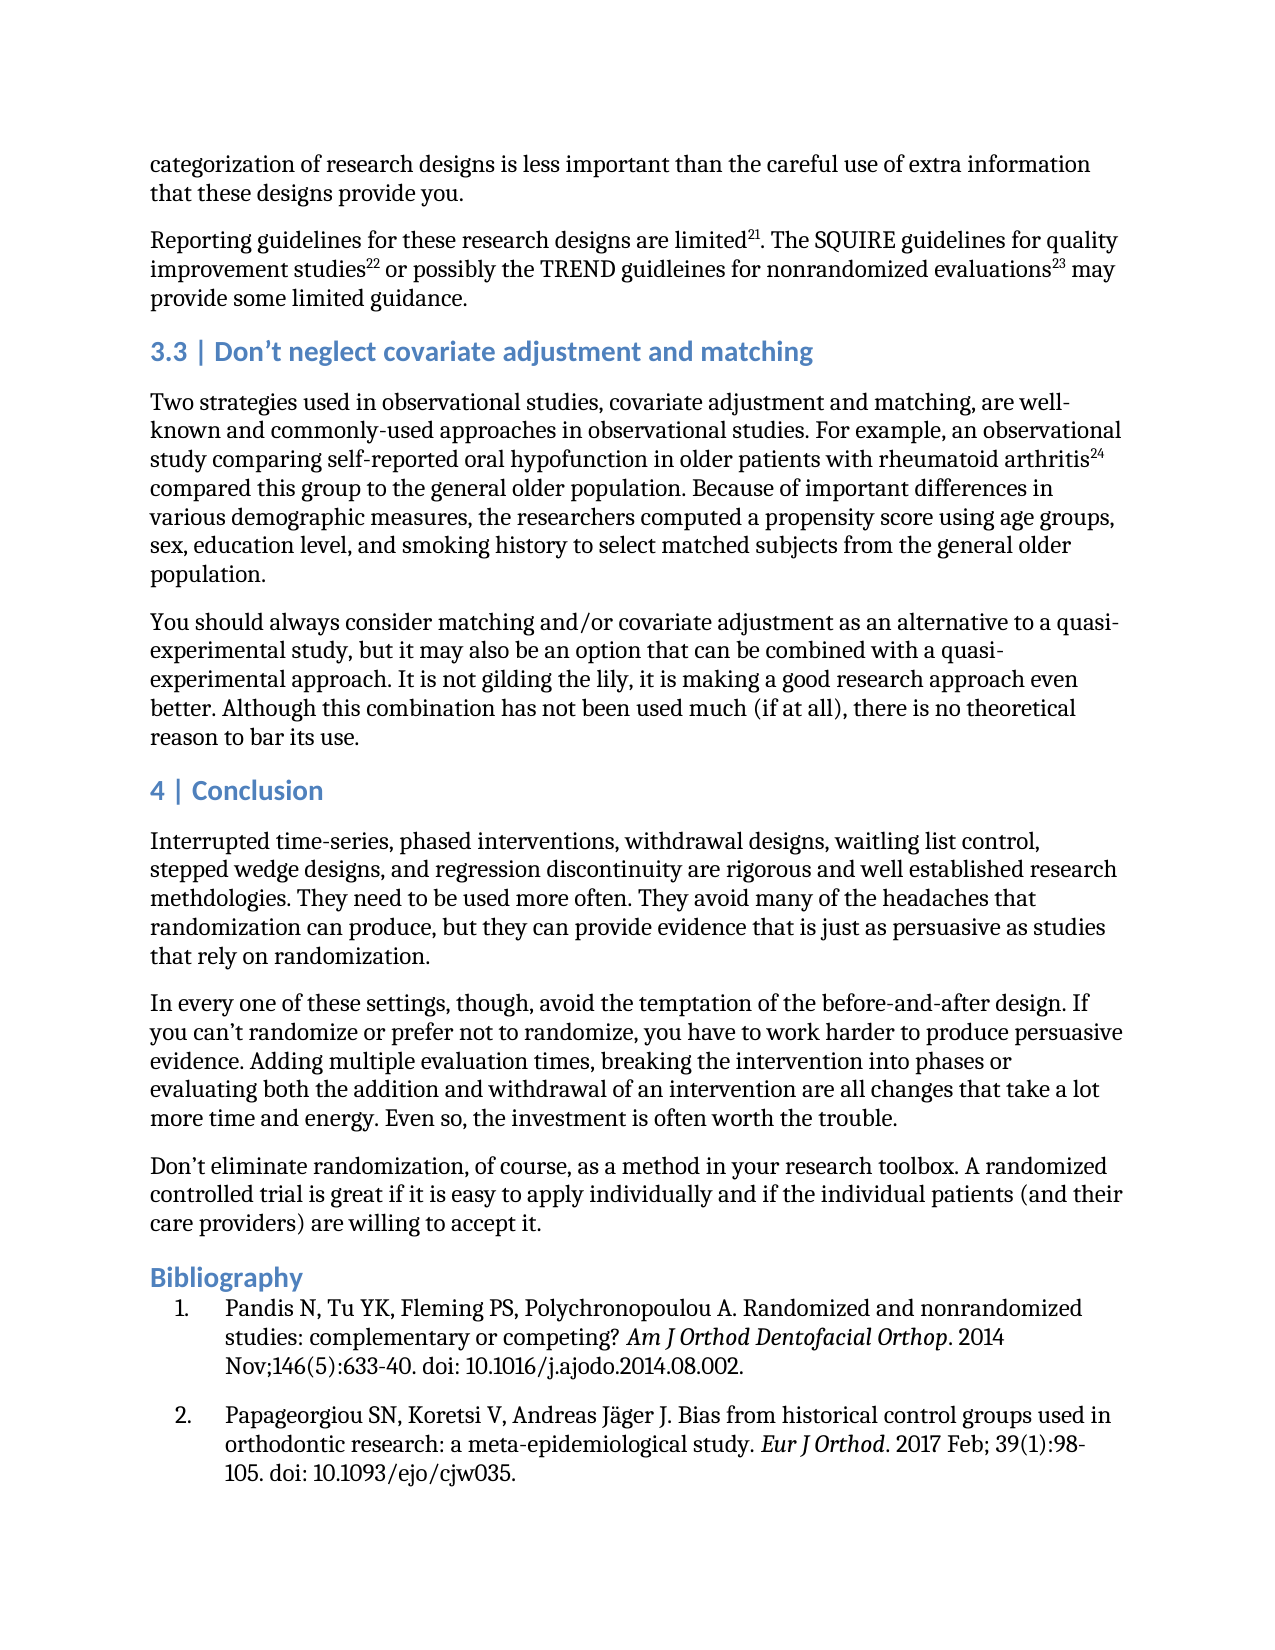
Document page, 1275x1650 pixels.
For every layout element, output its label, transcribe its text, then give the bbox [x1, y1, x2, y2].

text In every one of these settings, though, avoid the temptation of the before-and-after design. If you can’t randomize or prefer not to randomize, you have to work harder to produce persuasive evidence. Adding multiple evaluation times, breaking the intervention into phases or evaluating both the addition and withdrawal of an intervention are all changes that take a lot more time and energy. Even so, the investment is often worth the trouble. [150, 989, 1125, 1133]
text Reporting guidelines for these research designs are limited21. The SQUIRE guidelines for quality improvement studies22 or possibly the TREND guidleines for nonrandomized evaluations23 may provide some limited guidance. [150, 226, 1125, 312]
text You should always consider matching and/or covariate adjustment as an alternative to a quasi-experimental study, but it may also be an option that can be combined with a quasi-experimental approach. It is not gilding the lily, it is making a good research approach even better. Although this combination has not been used much (if at all), there is no theoretical reason to bar its use. [150, 608, 1125, 751]
text Two strategies used in observational studies, covariate adjustment and matching, are well-known and commonly-used approaches in observational studies. For example, an observational study comparing self-reported oral hypofunction in older patients with rheumatoid arthritis24 compared this group to the general older population. Because of important differences in various demographic measures, the researchers computed a propensity score using age groups, sex, education level, and smoking history to select matched subjects from the general older population. [150, 388, 1125, 589]
subtitle Bibliography [150, 1259, 1125, 1294]
list Papageorgiou SN, Koretsi V, Andreas Jäger J. Bias from historical control groups used in orthodontic research: a meta-epidemiological study. Eur J Orthod. 2017 Feb; 39(1):98-105. doi: 10.1093/ejo/cjw035. [175, 1401, 1125, 1488]
subtitle 3.3 | Don’t neglect covariate adjustment and matching [150, 333, 1125, 369]
list Pandis N, Tu YK, Fleming PS, Polychronopoulou A. Randomized and nonrandomized studies: complementary or competing? Am J Orthod Dentofacial Orthop. 2014 Nov;146(5):633-40. doi: 10.1016/j.ajodo.2014.08.002. [175, 1294, 1125, 1381]
text Interrupted time-series, phased interventions, withdrawal designs, waitling list control, stepped wedge designs, and regression discontinuity are rigorous and well established research methdologies. They need to be used more often. They avoid many of the headaches that randomization can produce, but they can provide evidence that is just as persuasive as studies that rely on randomization. [150, 827, 1125, 970]
text Don’t eliminate randomization, of course, as a method in your research toolbox. A randomized controlled trial is great if it is easy to apply individually and if the individual patients (and their care providers) are willing to accept it. [150, 1152, 1125, 1238]
subtitle 4 | Conclusion [150, 772, 1125, 808]
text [150, 150, 1125, 207]
